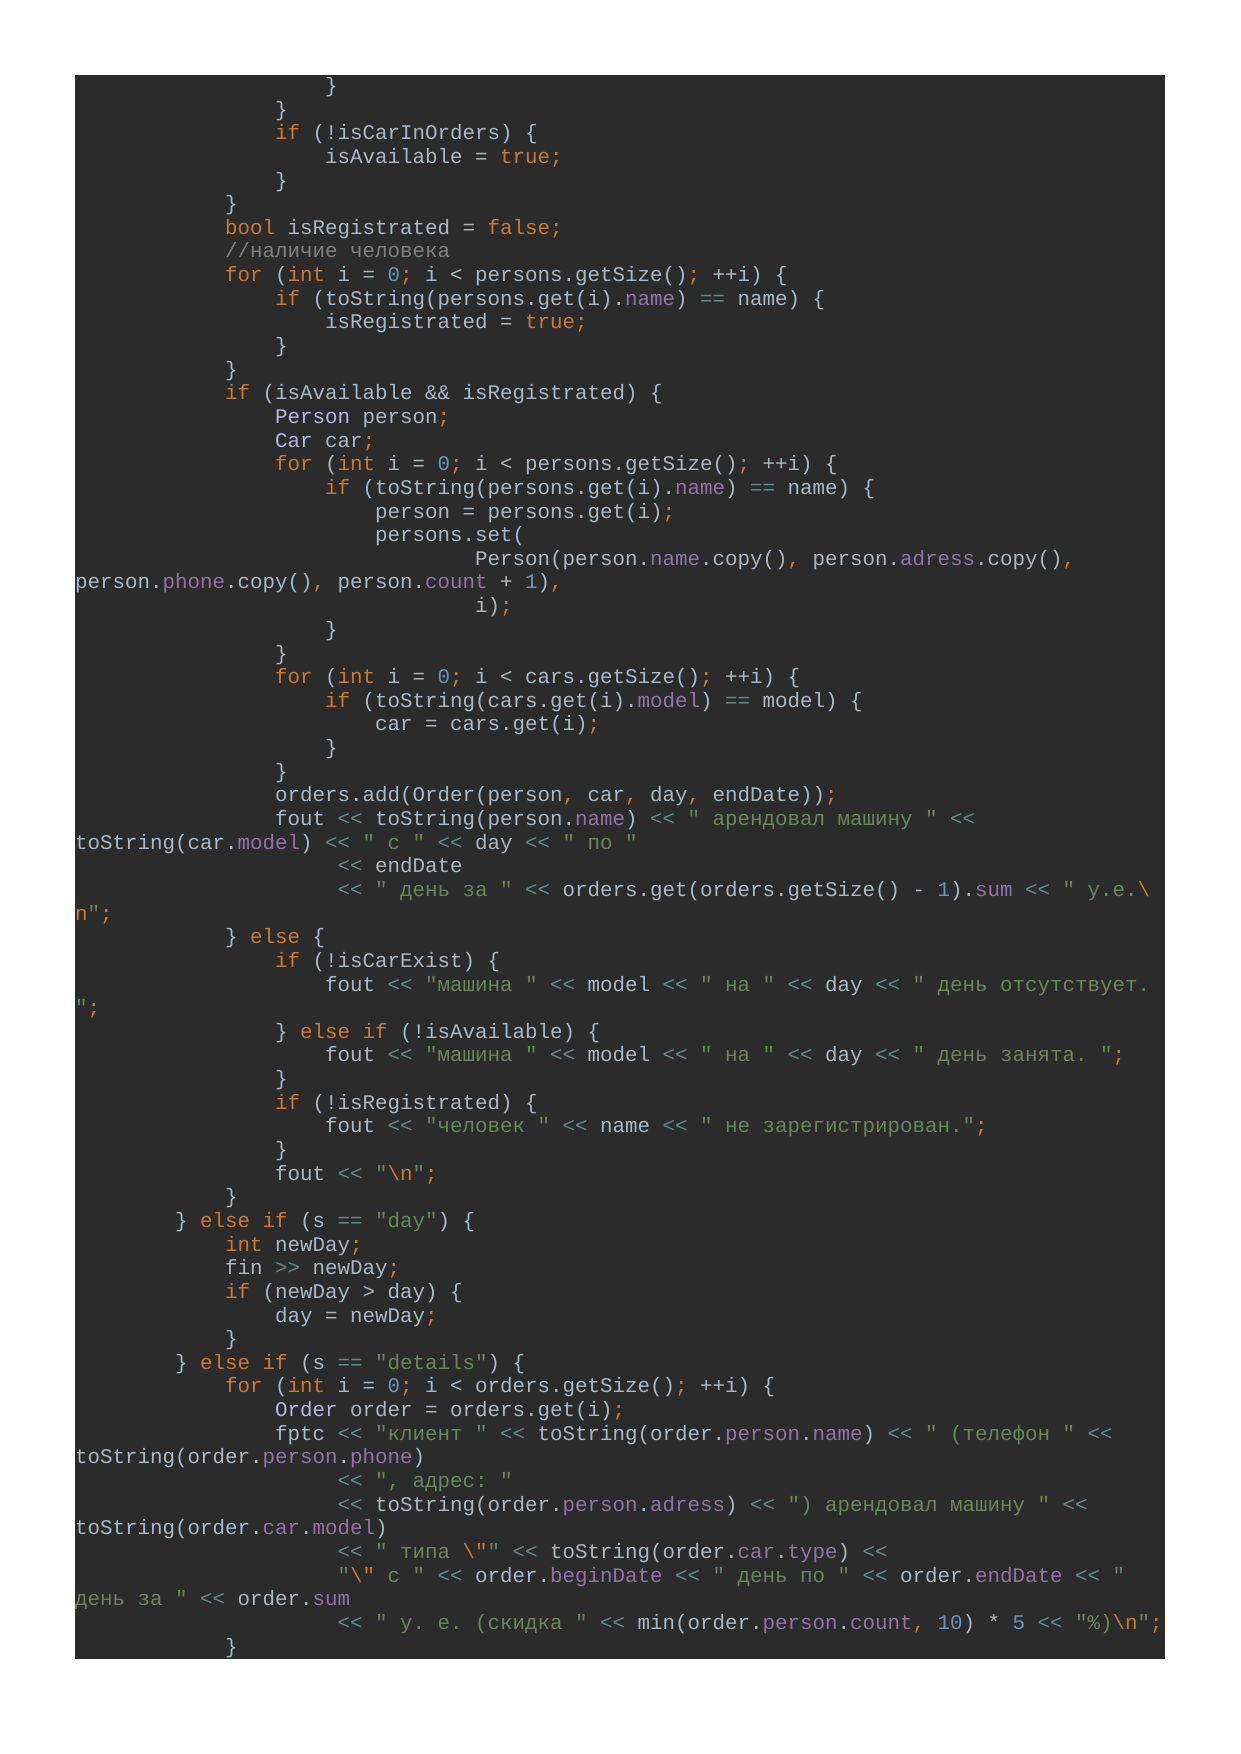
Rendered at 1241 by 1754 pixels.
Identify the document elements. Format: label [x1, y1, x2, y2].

text [75, 75, 1165, 1659]
